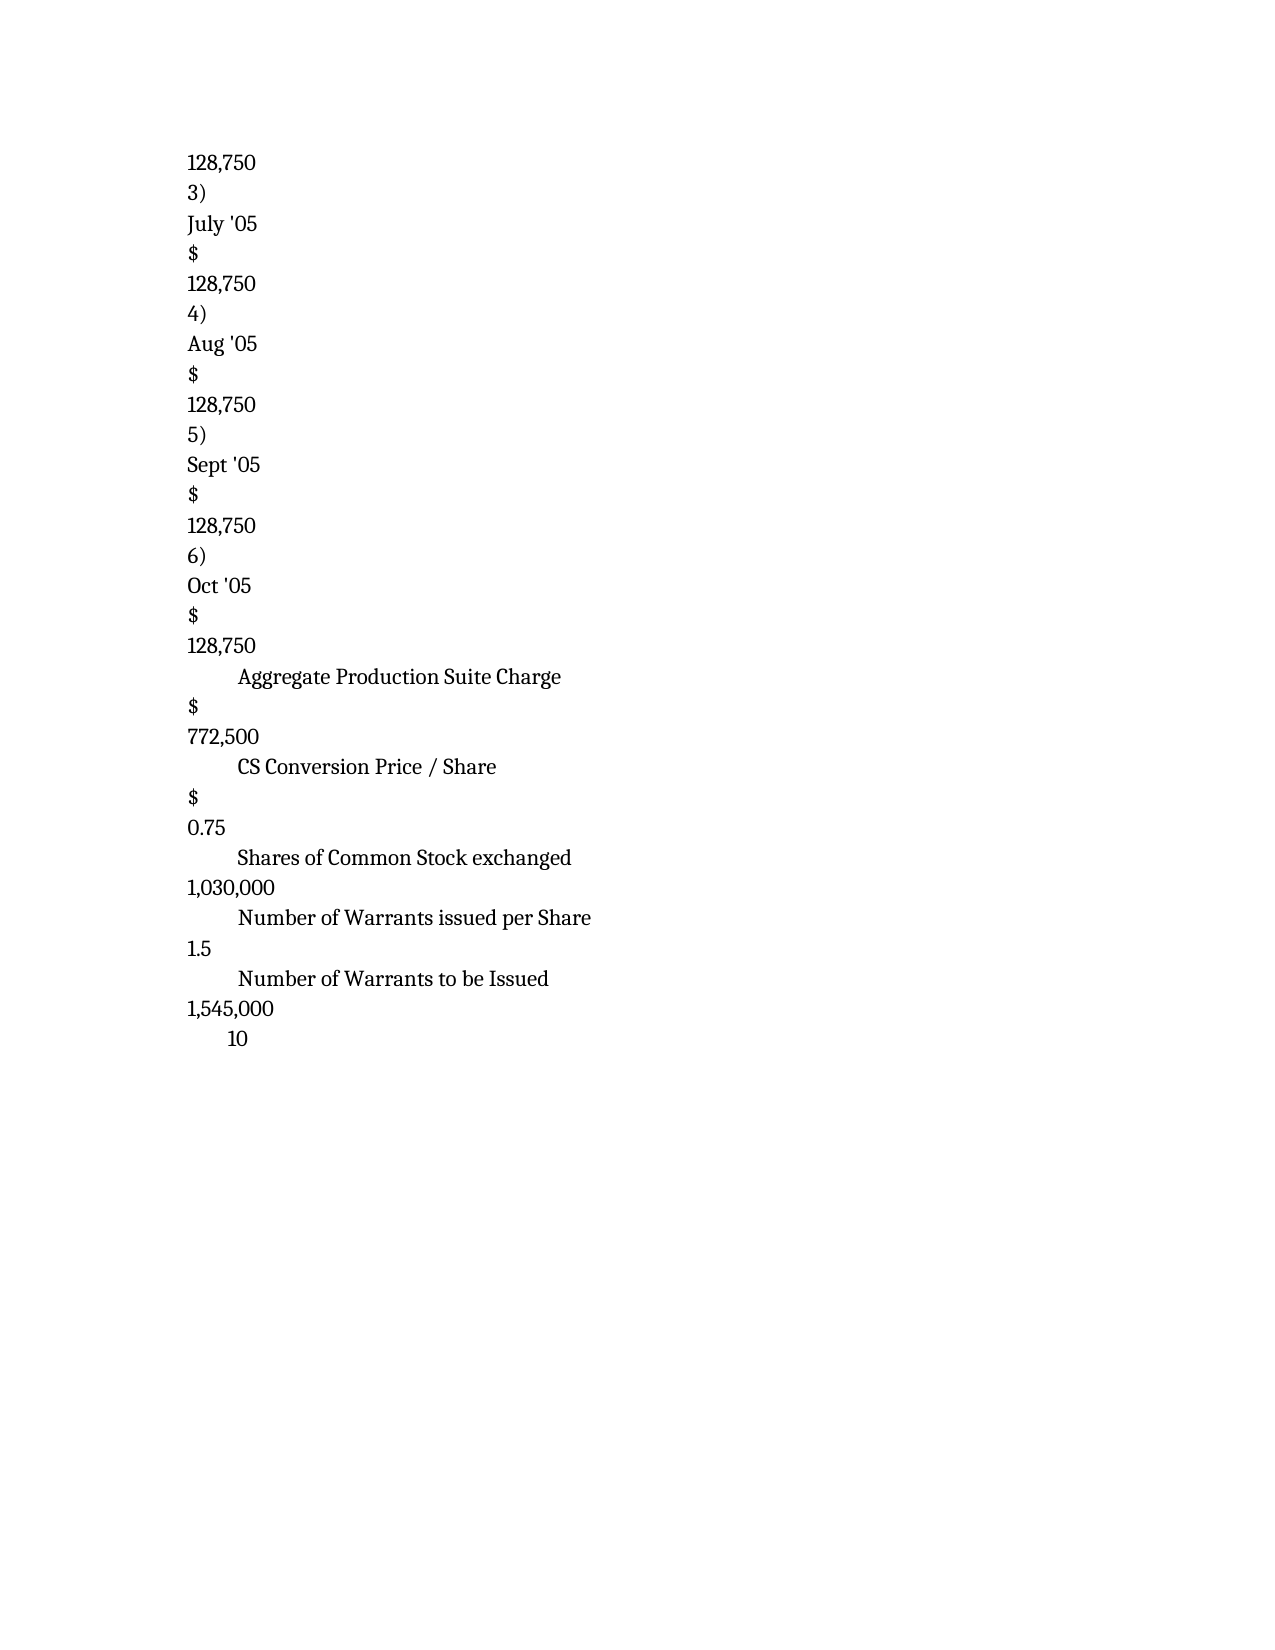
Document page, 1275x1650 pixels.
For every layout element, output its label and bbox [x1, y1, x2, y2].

text [187, 150, 1087, 1052]
